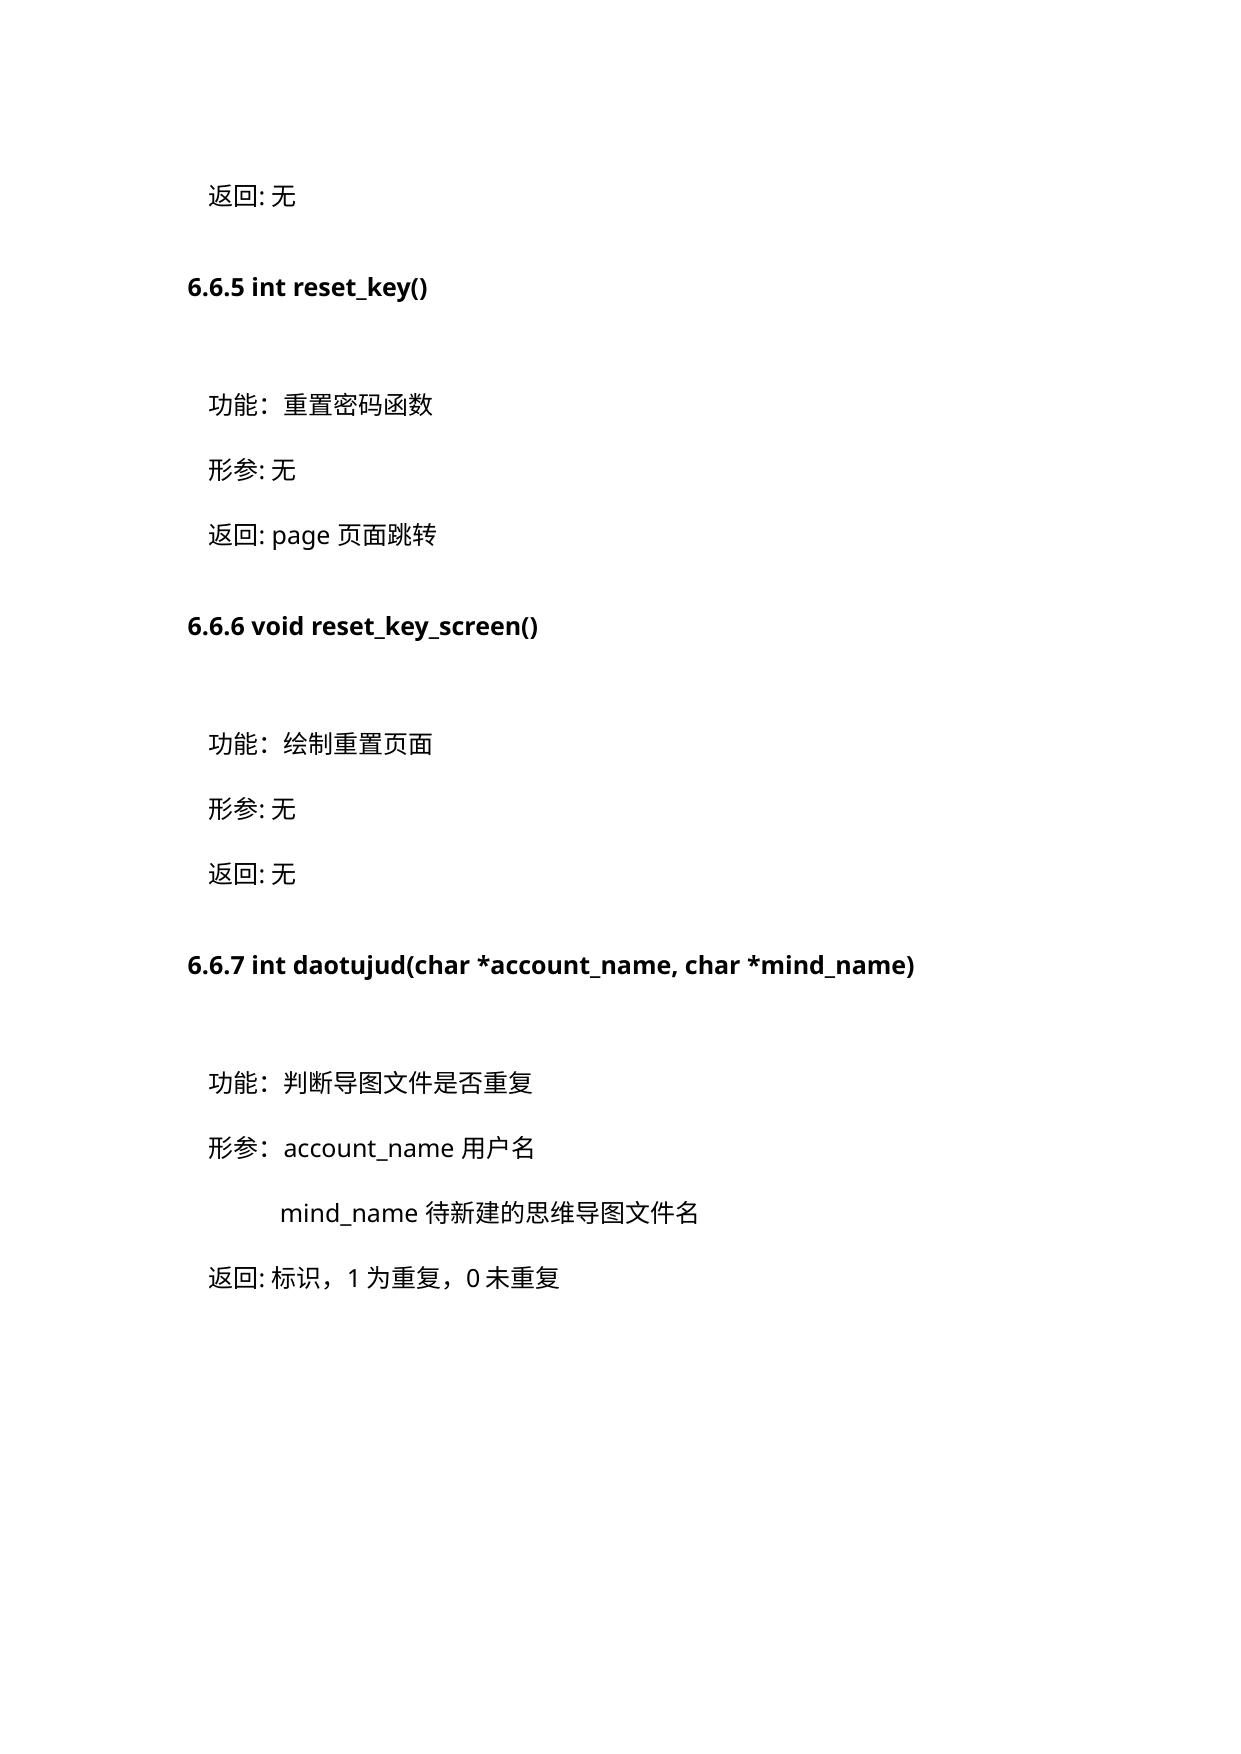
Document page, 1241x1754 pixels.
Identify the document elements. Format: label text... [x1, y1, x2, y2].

text 形参: 无 [187, 436, 1053, 501]
text 返回: 无 [187, 840, 1053, 905]
text 返回: 无 [187, 162, 1053, 227]
text 功能：判断导图文件是否重复 [187, 1049, 1053, 1114]
text 6.6.5 int reset_key() [187, 254, 1053, 319]
text 6.6.7 int daotujud(char *account_name, char *mind_name) [187, 932, 1053, 997]
text 功能：绘制重置页面 [187, 710, 1053, 775]
text 形参：account_name 用户名 [187, 1114, 1053, 1179]
text 6.6.6 void reset_key_screen() [187, 593, 1053, 658]
text mind_name 待新建的思维导图文件名 [187, 1179, 1053, 1244]
text 返回: 标识，1为重复，0未重复 [187, 1244, 1053, 1309]
text 形参: 无 [187, 775, 1053, 840]
text 功能：重置密码函数 [187, 371, 1053, 436]
text 返回: page 页面跳转 [187, 501, 1053, 566]
